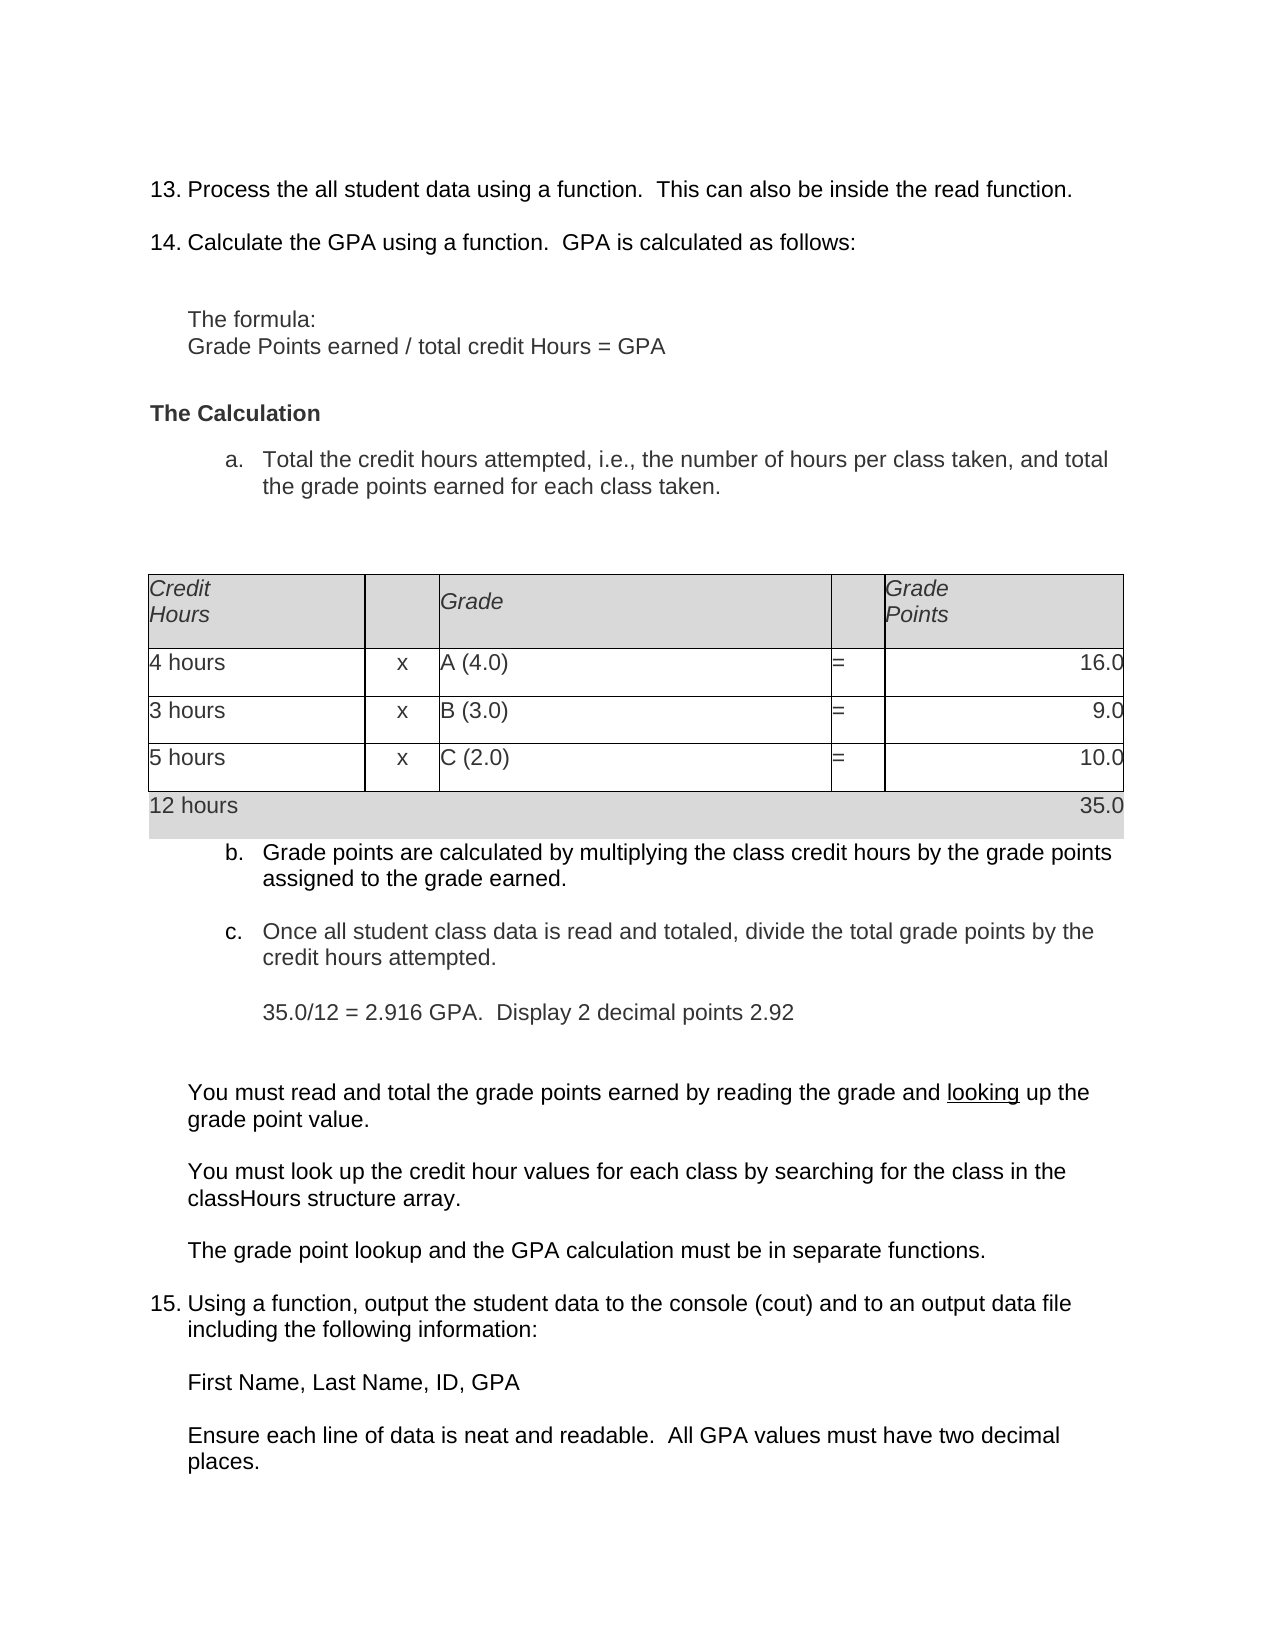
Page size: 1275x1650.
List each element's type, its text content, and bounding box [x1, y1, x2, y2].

table_cell 10.0 [886, 744, 1123, 791]
table_cell [440, 792, 832, 839]
table_cell C (2.0) [440, 744, 831, 791]
table_cell x [366, 649, 439, 696]
table_header Credit Hours [149, 575, 364, 648]
table_cell = [832, 744, 884, 791]
text The formula: Grade Points earned / total credit Hours = GPA [187, 306, 1125, 359]
table_cell B (3.0) [440, 697, 831, 743]
list Once all student class data is read and totaled, divide the total grade points by the credit hours attempted. [225, 918, 1125, 998]
text First Name, Last Name, ID, GPA [187, 1369, 1125, 1396]
table_header [366, 575, 439, 648]
text The Calculation [150, 400, 1125, 426]
list Using a function, output the student data to the console (cout) and to an output data file including the following information: [150, 1290, 1125, 1343]
table_cell 16.0 [886, 649, 1123, 696]
table_cell x [366, 697, 439, 743]
list Process the all student data using a function. This can also be inside the read function. [150, 176, 1125, 203]
table_cell = [832, 697, 884, 743]
list Total the credit hours attempted, i.e., the number of hours per class taken, and total the grade points earned for each class taken. [225, 446, 1125, 553]
text 35.0/12 = 2.916 GPA. Display 2 decimal points 2.92 [262, 998, 1125, 1053]
table_cell 12 hours [149, 792, 365, 839]
text Ensure each line of data is neat and readable. All GPA values must have two decimal places. [187, 1422, 1125, 1474]
list Calculate the GPA using a function. GPA is calculated as follows: [150, 229, 1125, 255]
table_cell [365, 792, 440, 839]
table_cell = [832, 649, 884, 696]
table_cell A (4.0) [440, 649, 831, 696]
table_cell 4 hours [149, 649, 364, 696]
table_cell 3 hours [149, 697, 364, 743]
text You must read and total the grade points earned by reading the grade and looking up the grade point value. [187, 1079, 1125, 1132]
table_cell 5 hours [149, 744, 364, 791]
text You must look up the credit hour values for each class by searching for the class in the classHours structure array. [187, 1158, 1125, 1211]
table_cell x [366, 744, 439, 791]
table_cell 35.0 [885, 792, 1124, 839]
text The grade point lookup and the GPA calculation must be in separate functions. [187, 1237, 1125, 1264]
list Grade points are calculated by multiplying the class credit hours by the grade points assigned to the grade earned. [225, 839, 1125, 891]
table_header [832, 575, 884, 648]
table_cell [832, 792, 885, 839]
table_cell 9.0 [886, 697, 1123, 743]
table_header Grade [440, 575, 831, 648]
table_header Grade Points [886, 575, 1123, 648]
